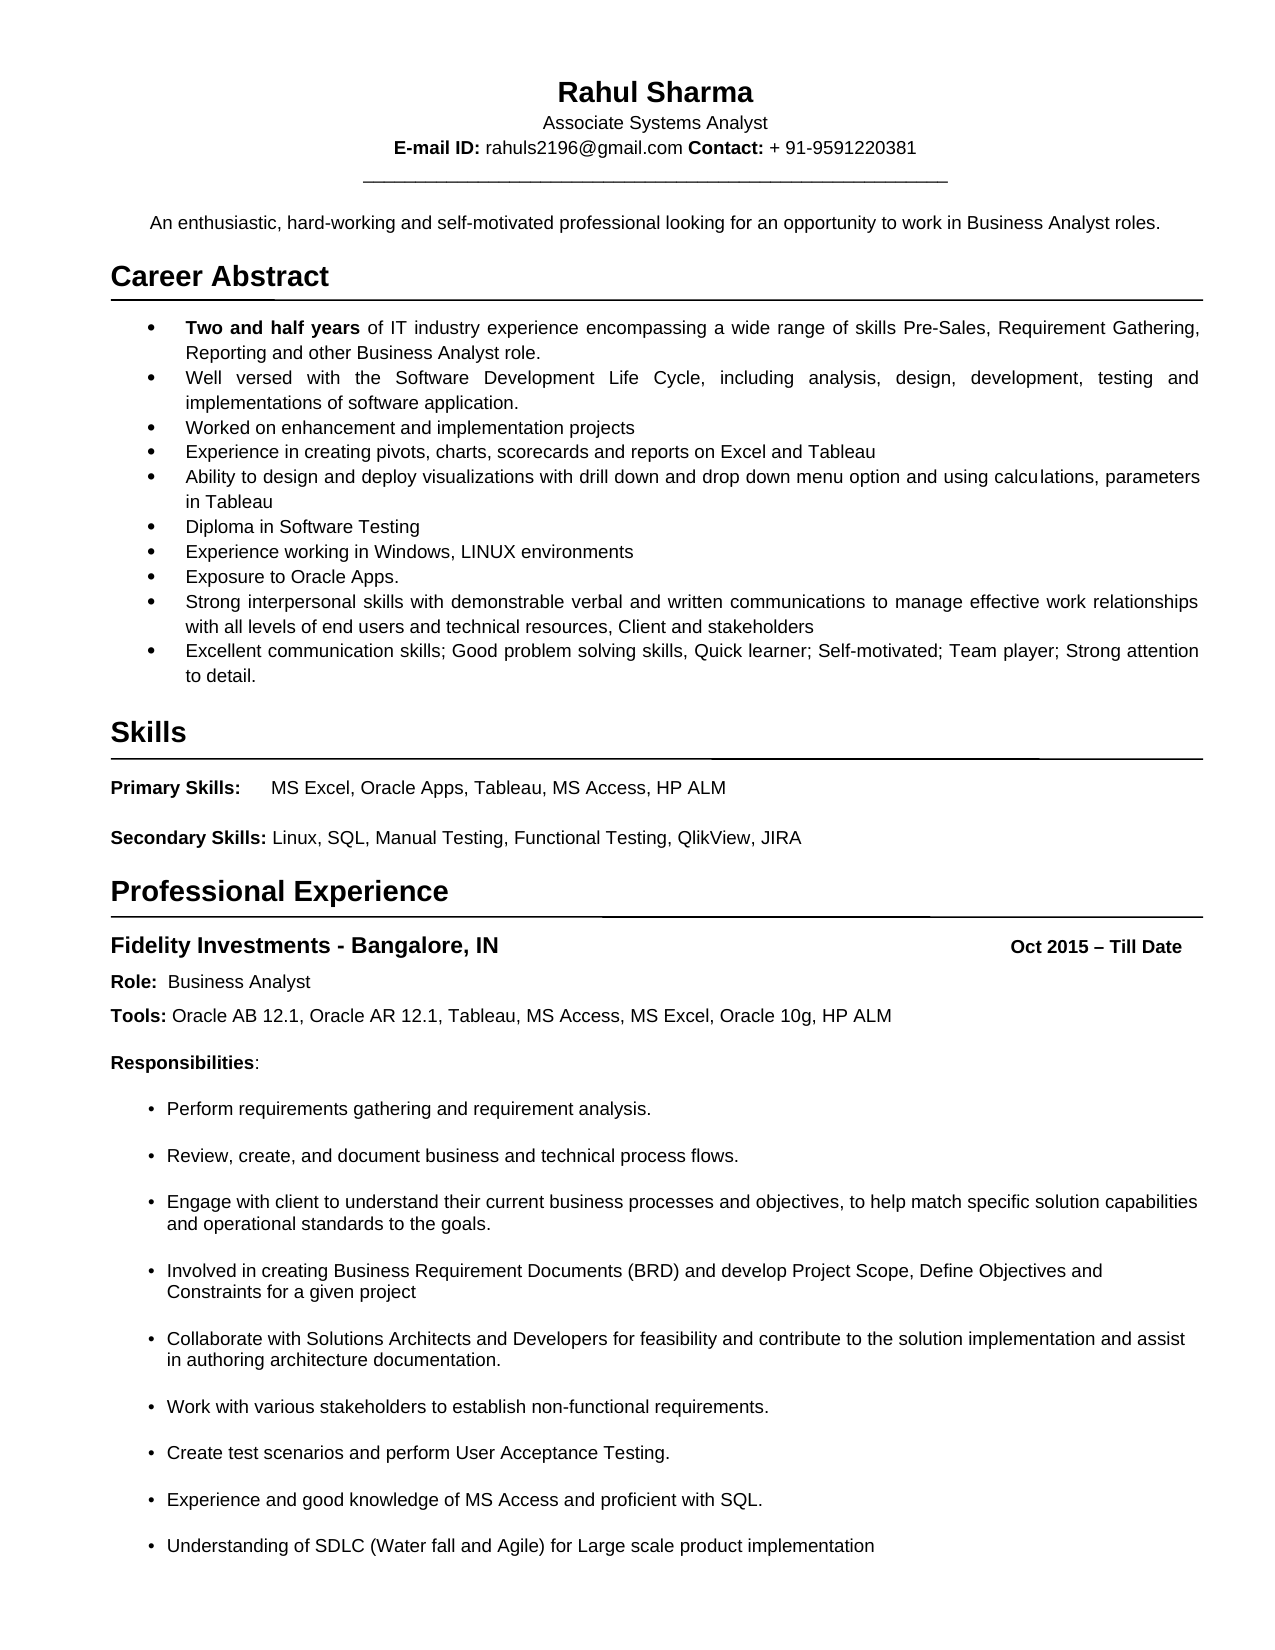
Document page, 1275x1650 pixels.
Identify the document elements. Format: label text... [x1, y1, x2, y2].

text Secondary Skills: Linux, SQL, Manual Testing, Functional Testing, QlikView, JIRA [110, 823, 1200, 848]
list Experience working in Windows, LINUX environments [148, 541, 1200, 562]
list Experience and good knowledge of MS Access and proficient with SQL. [148, 1489, 1200, 1510]
text Career Abstract [110, 258, 1200, 292]
list Strong interpersonal skills with demonstrable verbal and written communications to manage effective work relationships with all levels of end users and technical resources, Client and stakeholders [148, 591, 1200, 637]
list Worked on enhancement and implementation projects [148, 416, 1200, 438]
list Two and half years of IT industry experience encompassing a wide range of skills Pre-Sales, Requirement Gathering, Reporting and other Business Analyst role. [148, 317, 1200, 363]
text Tools: Oracle AB 12.1, Oracle AR 12.1, Tableau, MS Access, MS Excel, Oracle 10g, HP ALM [110, 1005, 1200, 1027]
text An enthusiastic, hard-working and self-motivated professional looking for an opportunity to work in Business Analyst roles. [110, 208, 1200, 233]
text Fidelity Investments - Bangalore, IN Oct 2015 – Till Date [110, 932, 1200, 958]
list Ability to design and deploy visualizations with drill down and drop down menu option and using calculations, parameters in Tableau [148, 466, 1200, 513]
list Engage with client to understand their current business processes and objectives, to help match specific solution capabilities and operational standards to the goals. [148, 1191, 1200, 1234]
text Primary Skills: MS Excel, Oracle Apps, Tableau, MS Access, HP ALM [110, 773, 1200, 798]
list Experience in creating pivots, charts, scorecards and reports on Excel and Tableau [148, 441, 1200, 463]
list Diploma in Software Testing [148, 516, 1200, 538]
list Work with various stakeholders to establish non-functional requirements. [148, 1396, 1200, 1417]
list Involved in creating Business Requirement Documents (BRD) and develop Project Scope, Define Objectives and Constraints for a given project [148, 1259, 1200, 1302]
text Responsibilities: [110, 1052, 1200, 1073]
list Understanding of SDLC (Water fall and Agile) for Large scale product implementation [148, 1535, 1200, 1557]
list Review, create, and document business and technical process flows. [148, 1145, 1200, 1166]
list Create test scenarios and perform User Acceptance Testing. [148, 1442, 1200, 1464]
text Role: Business Analyst [110, 971, 1200, 992]
list Perform requirements gathering and requirement analysis. [148, 1098, 1200, 1120]
list Exposure to Oracle Apps. [148, 566, 1200, 587]
list Excellent communication skills; Good problem solving skills, Quick learner; Self-motivated; Team player; Strong attention to detail. [148, 640, 1200, 687]
list Well versed with the Software Development Life Cycle, including analysis, design, development, testing and implementations of software application. [148, 367, 1200, 413]
text Skills [110, 715, 1200, 748]
text Rahul Sharma Associate Systems Analyst E-mail ID: rahuls2196@gmail.com Contact: + 91-9591220381 ________________________________________________________ [110, 75, 1200, 183]
list Collaborate with Solutions Architects and Developers for feasibility and contribute to the solution implementation and assist in authoring architecture documentation. [148, 1327, 1200, 1371]
text Professional Experience [110, 873, 1200, 907]
